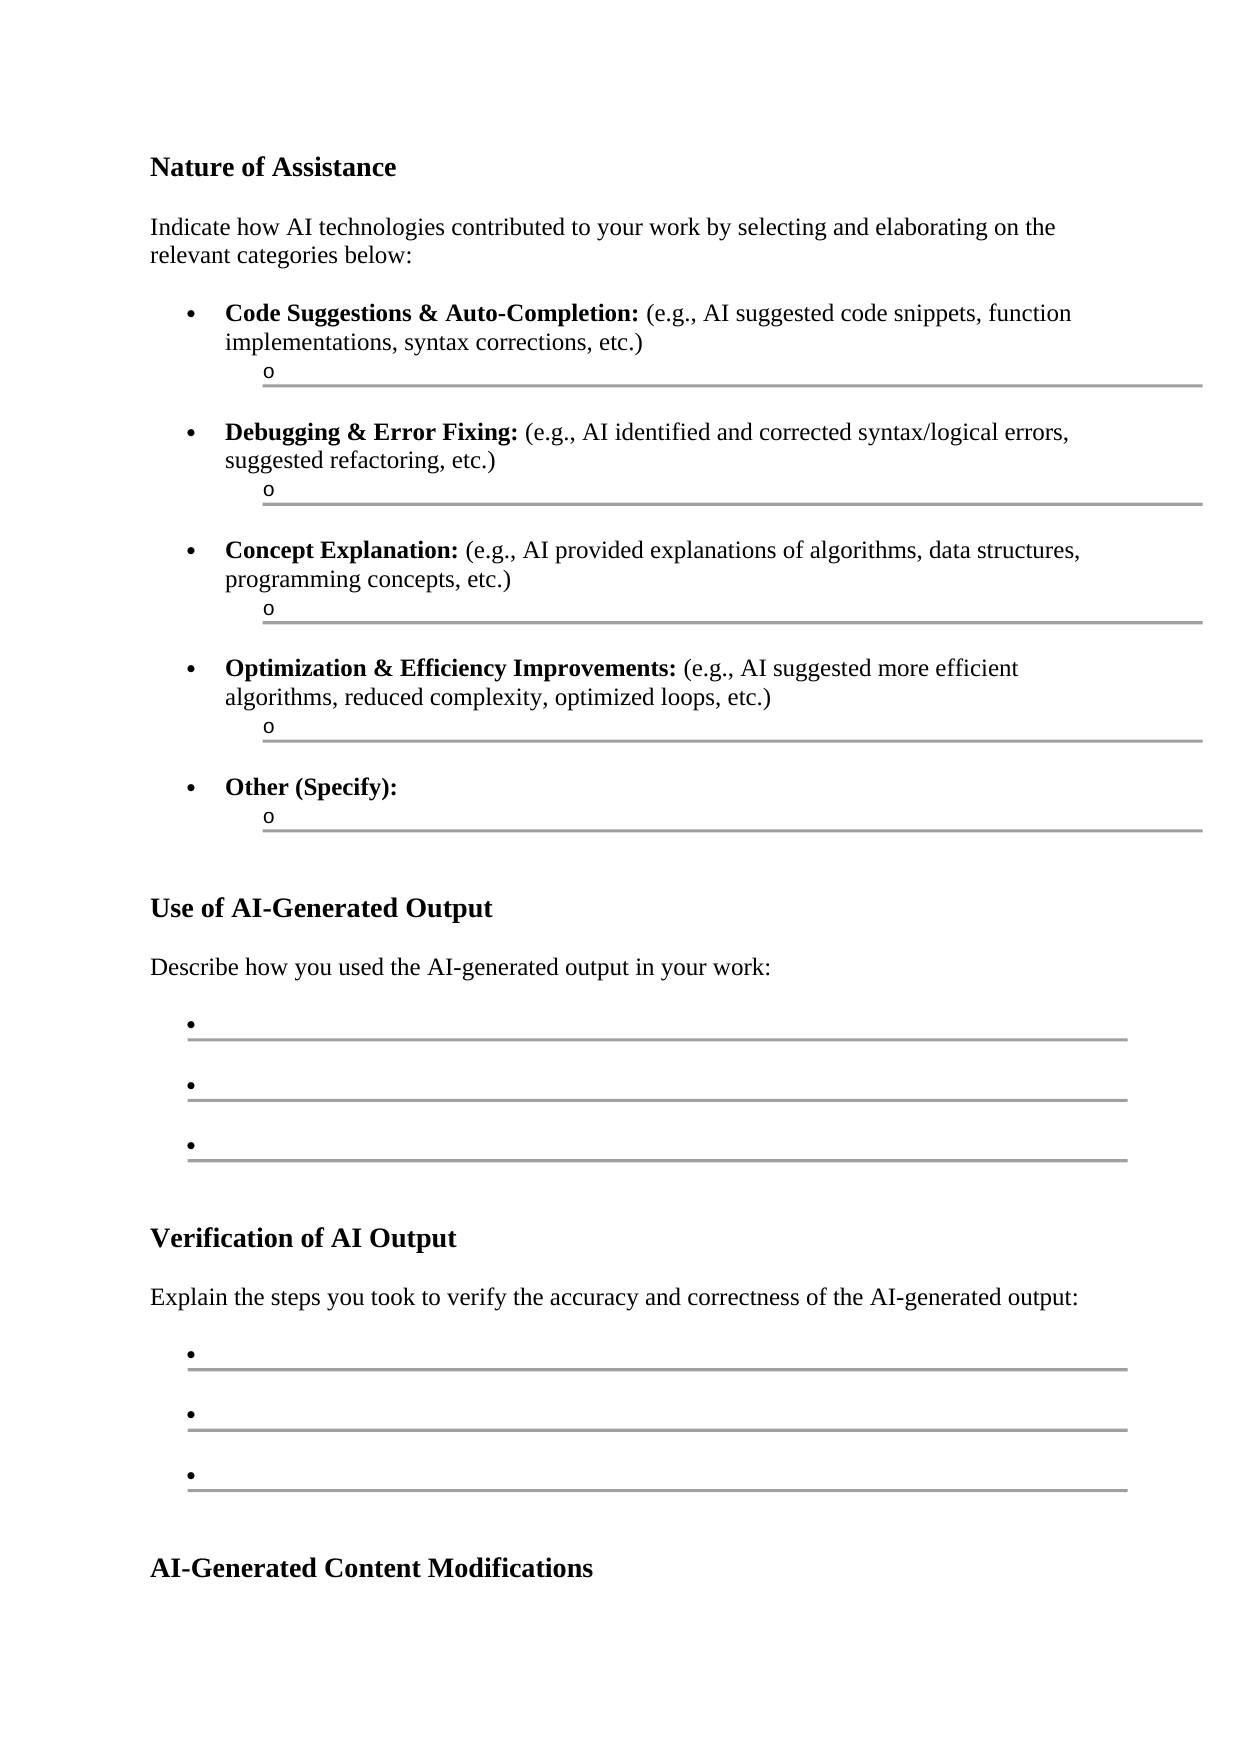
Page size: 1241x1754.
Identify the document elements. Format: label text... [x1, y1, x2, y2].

list Optimization & Efficiency Improvements: (e.g., AI suggested more efficient algorithms, reduced complexity, optimized loops, etc.) [187, 653, 1090, 711]
list Code Suggestions & Auto-Completion: (e.g., AI suggested code snippets, function implementations, syntax corrections, etc.) [187, 298, 1090, 356]
text Explain the steps you took to verify the accuracy and correctness of the AI-generated output: [150, 1282, 1090, 1311]
text Use of AI-Generated Output [150, 891, 1090, 923]
text Indicate how AI technologies contributed to your work by selecting and elaborating on the relevant categories below: [150, 212, 1090, 269]
text Verification of AI Output [150, 1221, 1090, 1253]
list Concept Explanation: (e.g., AI provided explanations of algorithms, data structures, programming concepts, etc.) [187, 535, 1090, 593]
list Debugging & Error Fixing: (e.g., AI identified and corrected syntax/logical errors, suggested refactoring, etc.) [187, 417, 1090, 474]
text Describe how you used the AI-generated output in your work: [150, 952, 1090, 981]
list Other (Specify): [187, 772, 1090, 801]
text AI-Generated Content Modifications [150, 1551, 1090, 1583]
text Nature of Assistance [150, 150, 1090, 182]
